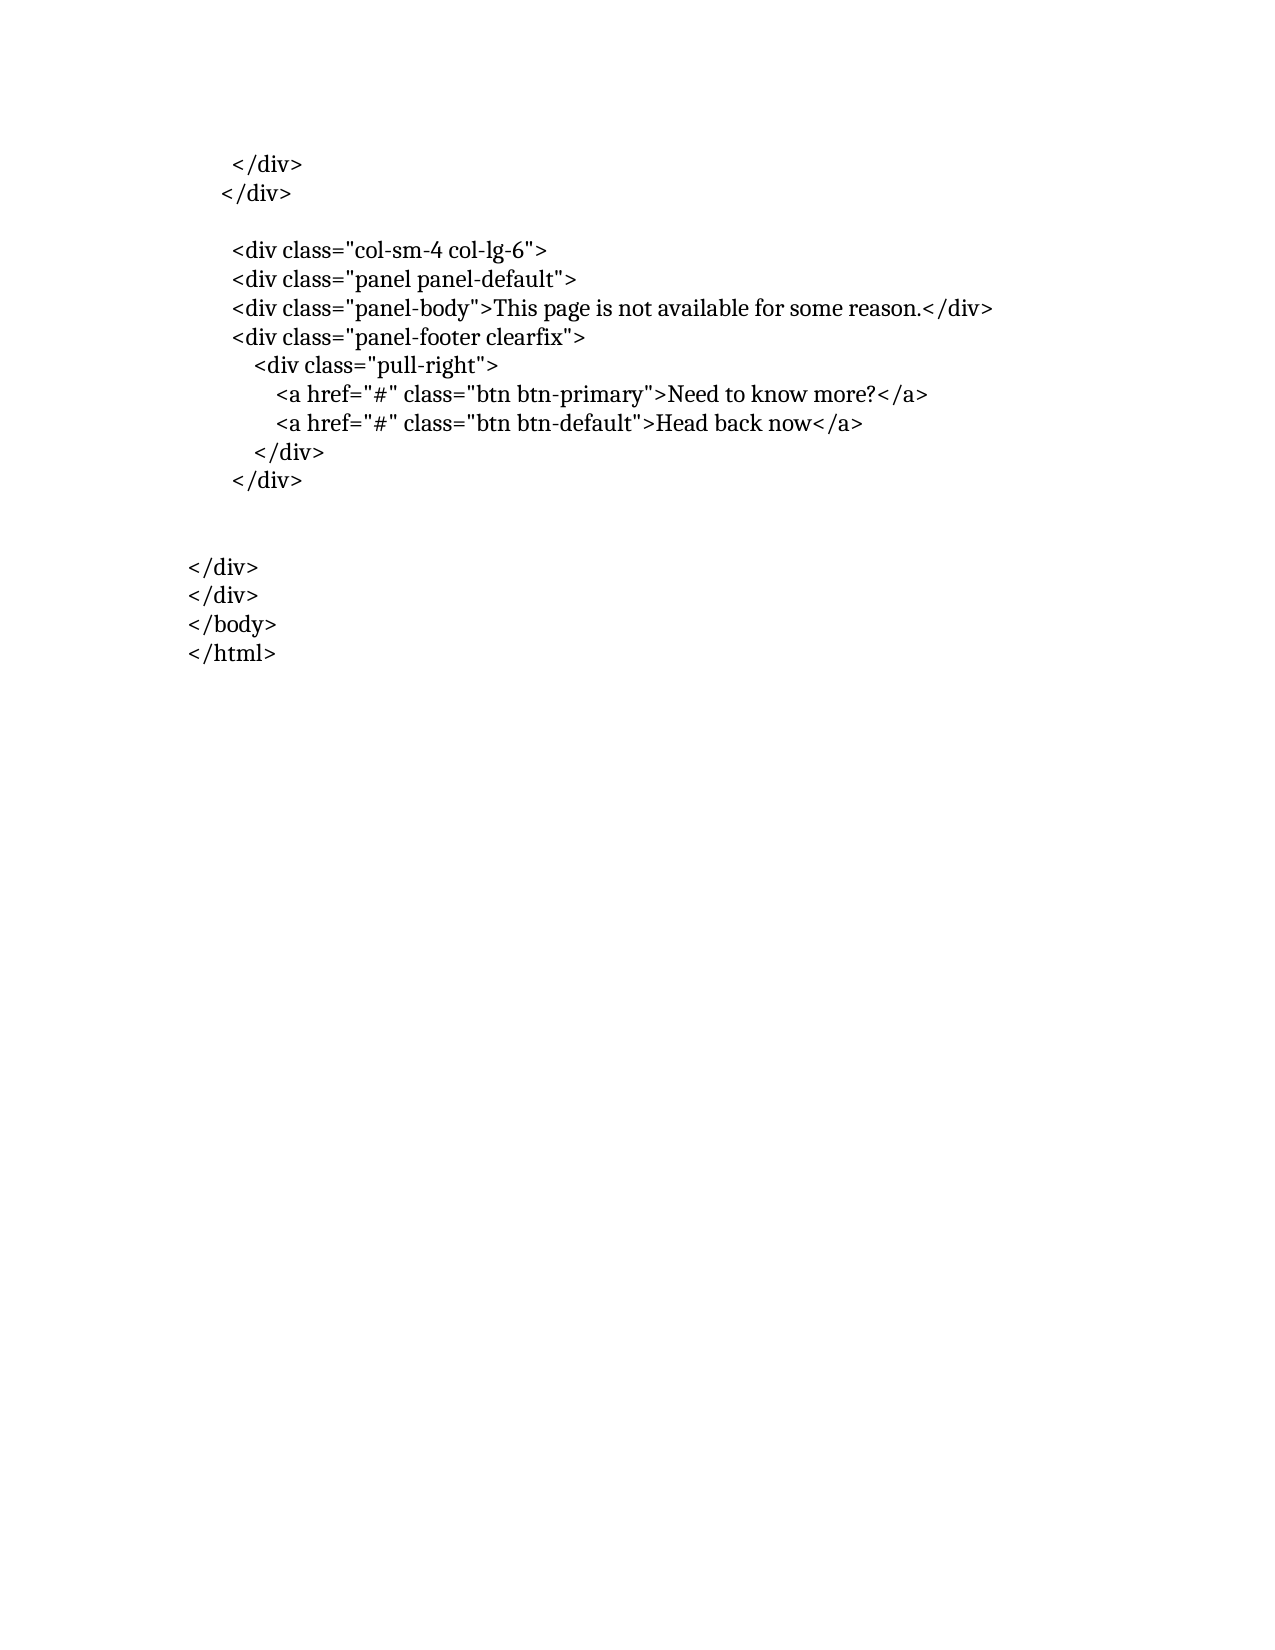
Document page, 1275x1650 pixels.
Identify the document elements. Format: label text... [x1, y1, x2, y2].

text </div> [187, 437, 1087, 466]
text </div> [187, 466, 1087, 495]
text </div> [187, 179, 1087, 207]
text <div class="pull-right"> [187, 351, 1087, 380]
text <a href="#" class="btn btn-default">Head back now</a> [187, 409, 1087, 437]
text </div> [187, 150, 1087, 179]
text </div> [187, 552, 1087, 581]
text </div> [187, 581, 1087, 610]
text <div class="panel-footer clearfix"> [187, 322, 1087, 351]
text <div class="col-sm-4 col-lg-6"> [187, 236, 1087, 265]
text <div class="panel-body">This page is not available for some reason.</div> [187, 294, 1087, 322]
text <div class="panel panel-default"> [187, 265, 1087, 294]
text </html> [187, 639, 1087, 667]
text </body> [187, 610, 1087, 639]
text <a href="#" class="btn btn-primary">Need to know more?</a> [187, 380, 1087, 409]
